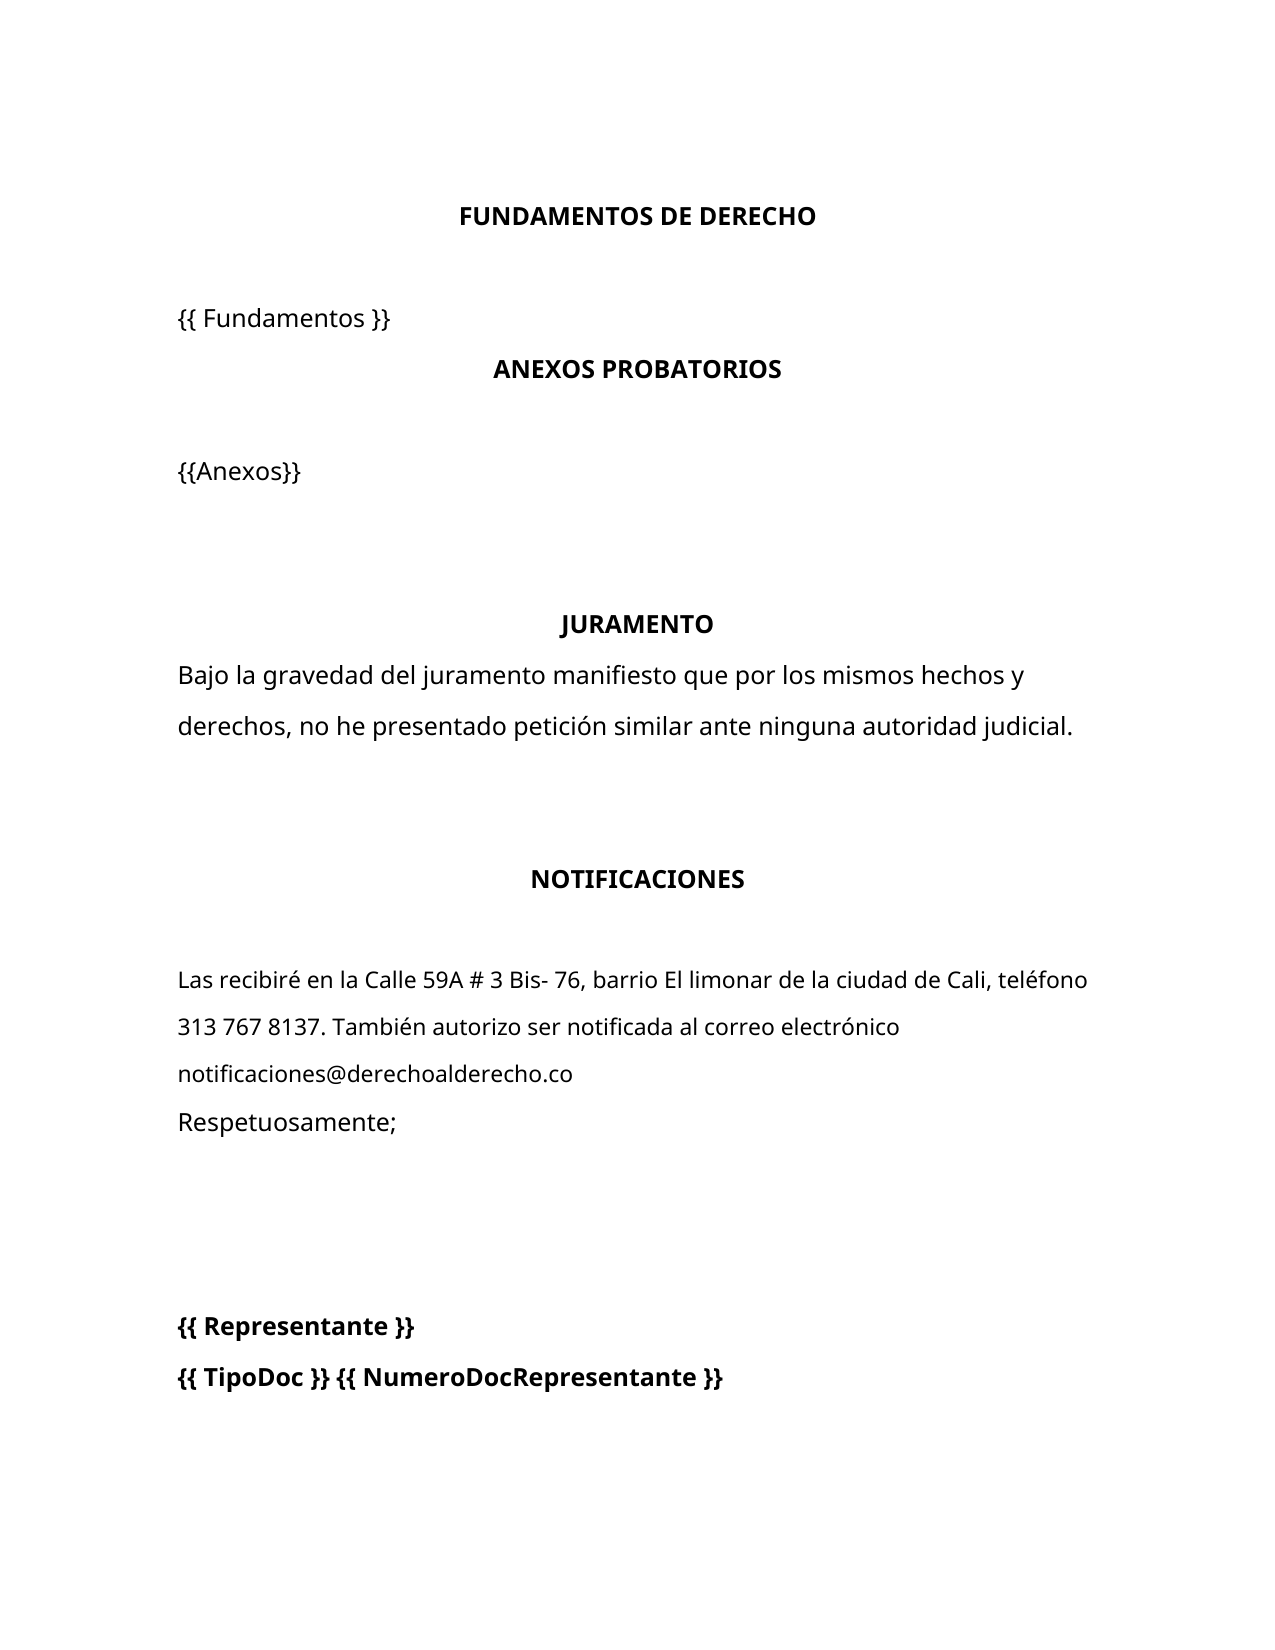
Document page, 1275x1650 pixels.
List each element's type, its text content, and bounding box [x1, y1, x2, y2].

text {{ Representante }} [177, 1309, 1098, 1343]
text {{Anexos}} [177, 454, 1098, 488]
text Respetuosamente; [177, 1105, 1098, 1139]
text {{ TipoDoc }} {{ NumeroDocRepresentante }} [177, 1360, 1098, 1394]
text NOTIFICACIONES [177, 862, 1098, 896]
text Bajo la gravedad del juramento manifiesto que por los mismos hechos y derechos, no he presentado petición similar ante ninguna autoridad judicial. [177, 658, 1098, 743]
text JURAMENTO [177, 607, 1098, 641]
text Las recibiré en la Calle 59A # 3 Bis- 76, barrio El limonar de la ciudad de Cali, teléfono 313 767 8137. También autorizo ser notificada al correo electrónico notificaciones@derechoalderecho.co [177, 964, 1098, 1089]
text FUNDAMENTOS DE DERECHO [177, 199, 1098, 233]
text {{ Fundamentos }} [177, 301, 1098, 335]
text ANEXOS PROBATORIOS [177, 352, 1098, 386]
